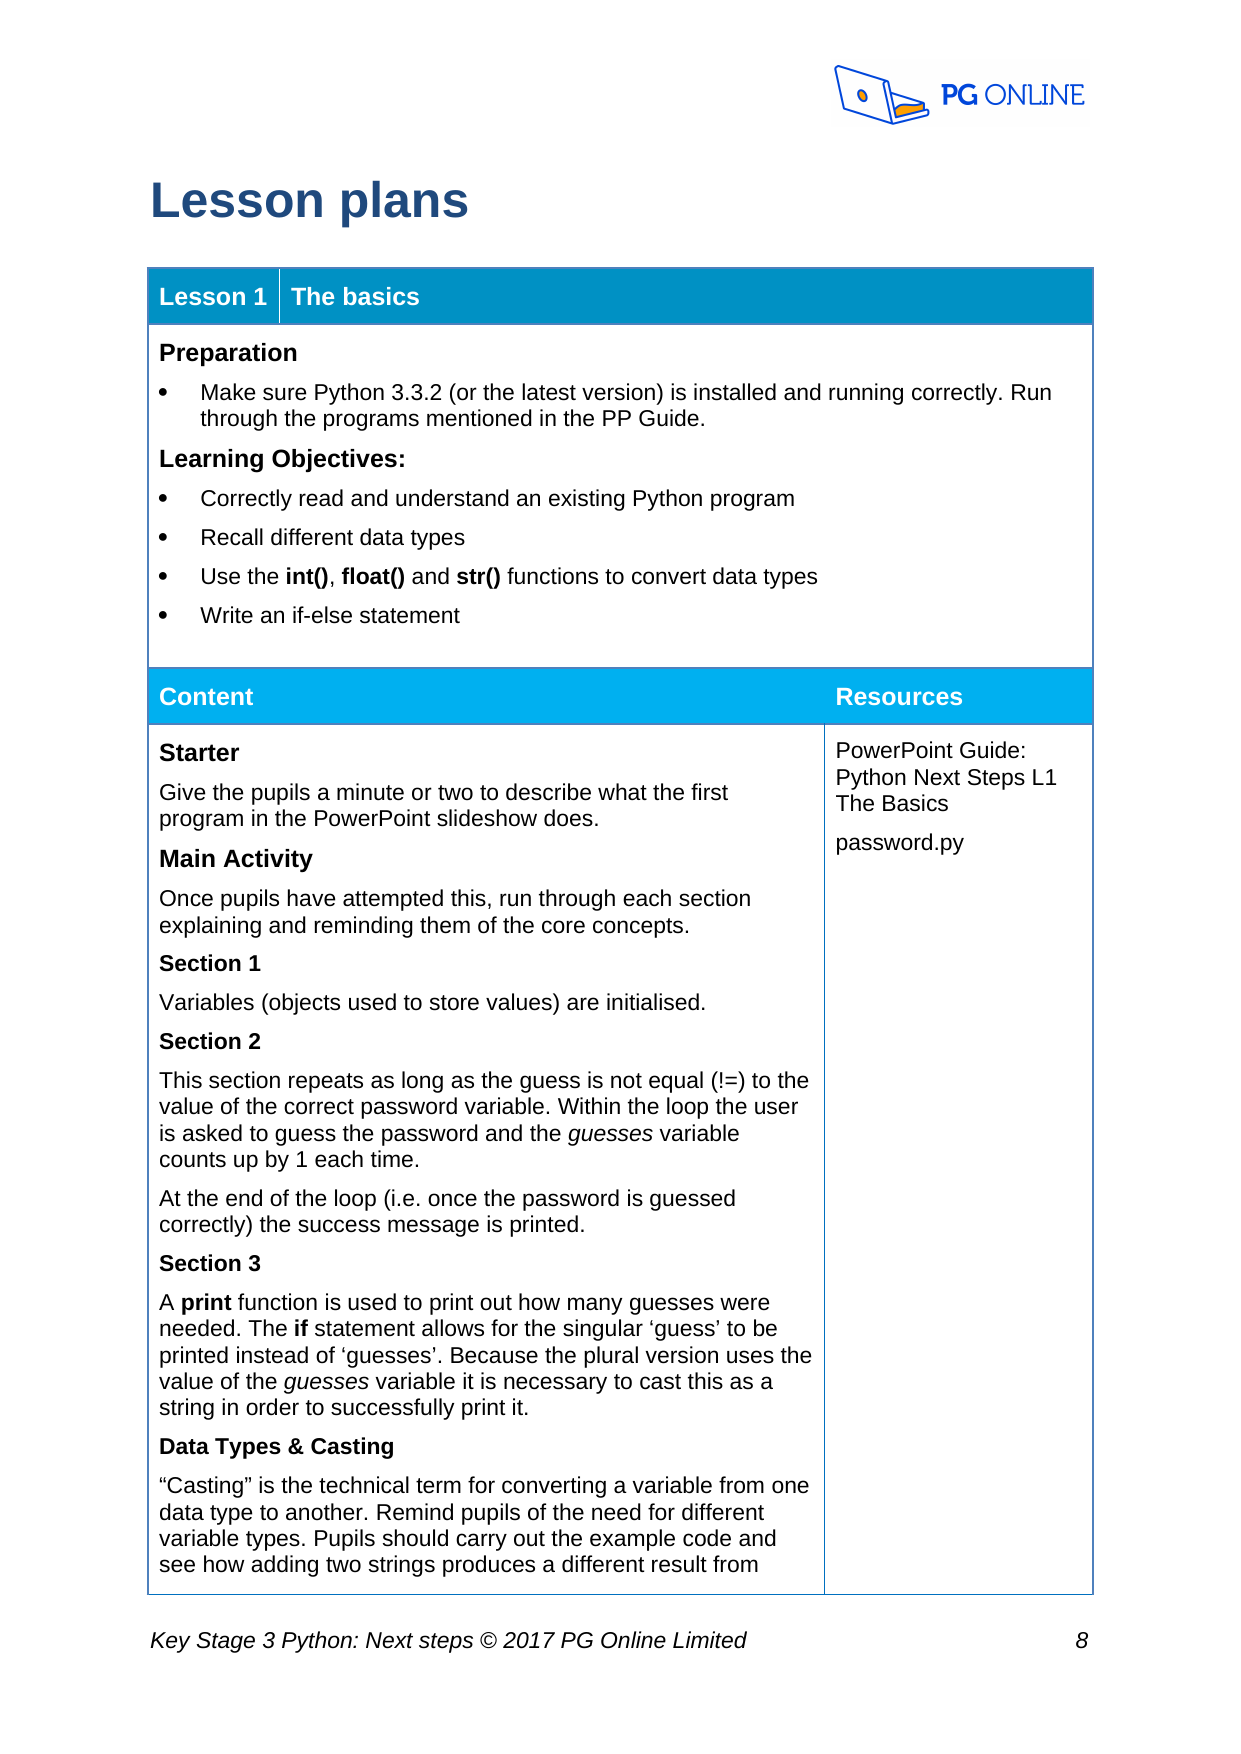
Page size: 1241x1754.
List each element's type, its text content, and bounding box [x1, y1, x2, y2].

table_header The basics [280, 269, 824, 323]
table_header [824, 269, 1092, 323]
table_cell Content [149, 669, 824, 723]
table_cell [149, 725, 824, 1594]
table_header Lesson 1 [149, 269, 279, 323]
table_cell Preparation Make sure Python 3.3.2 (or the latest version) is installed and running correctly. Run through the programs mentioned in the PP Guide. Learning Objectives: Correctly read and understand an existing Python program Recall different data types Use the int(), float() and str() functions to convert data types Write an if-else statement [149, 325, 1092, 667]
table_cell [825, 725, 1092, 1594]
picture [830, 59, 1091, 127]
subtitle Lesson plans [150, 171, 1090, 228]
table_cell Resources [824, 669, 1092, 723]
